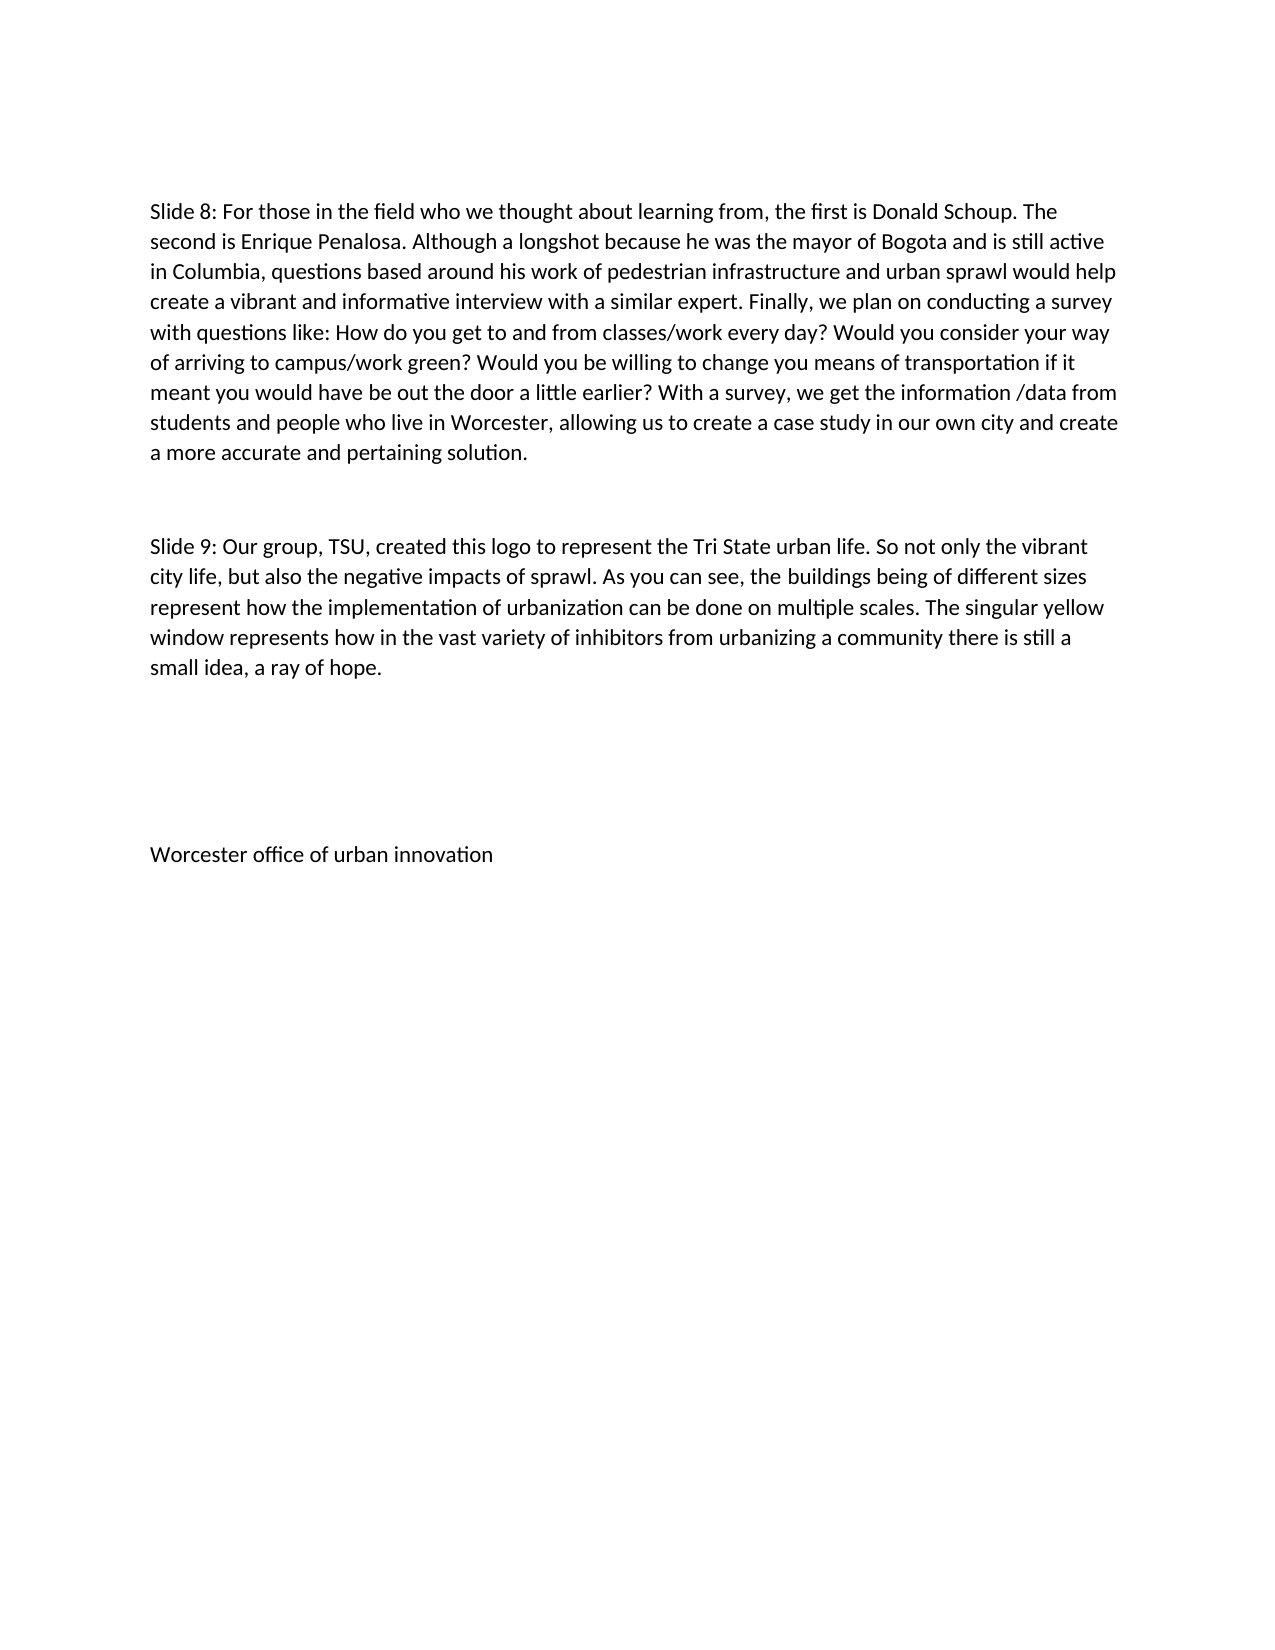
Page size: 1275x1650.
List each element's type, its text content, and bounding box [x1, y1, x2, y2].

text Worcester office of urban innovation [150, 841, 1125, 869]
text Slide 8: For those in the field who we thought about learning from, the first is Donald Schoup. The second is Enrique Penalosa. Although a longshot because he was the mayor of Bogota and is still active in Columbia, questions based around his work of pedestrian infrastructure and urban sprawl would help create a vibrant and informative interview with a similar expert. Finally, we plan on conducting a survey with questions like: How do you get to and from classes/work every day? Would you consider your way of arriving to campus/work green? Would you be willing to change you means of transportation if it meant you would have be out the door a little earlier? With a survey, we get the information /data from students and people who live in Worcester, allowing us to create a case study in our own city and create a more accurate and pertaining solution. [150, 197, 1125, 467]
text Slide 9: Our group, TSU, created this logo to represent the Tri State urban life. So not only the vibrant city life, but also the negative impacts of sprawl. As you can see, the buildings being of different sizes represent how the implementation of urbanization can be done on multiple scales. The singular yellow window represents how in the vast variety of inhibitors from urbanizing a community there is still a small idea, a ray of hope. [150, 532, 1125, 681]
